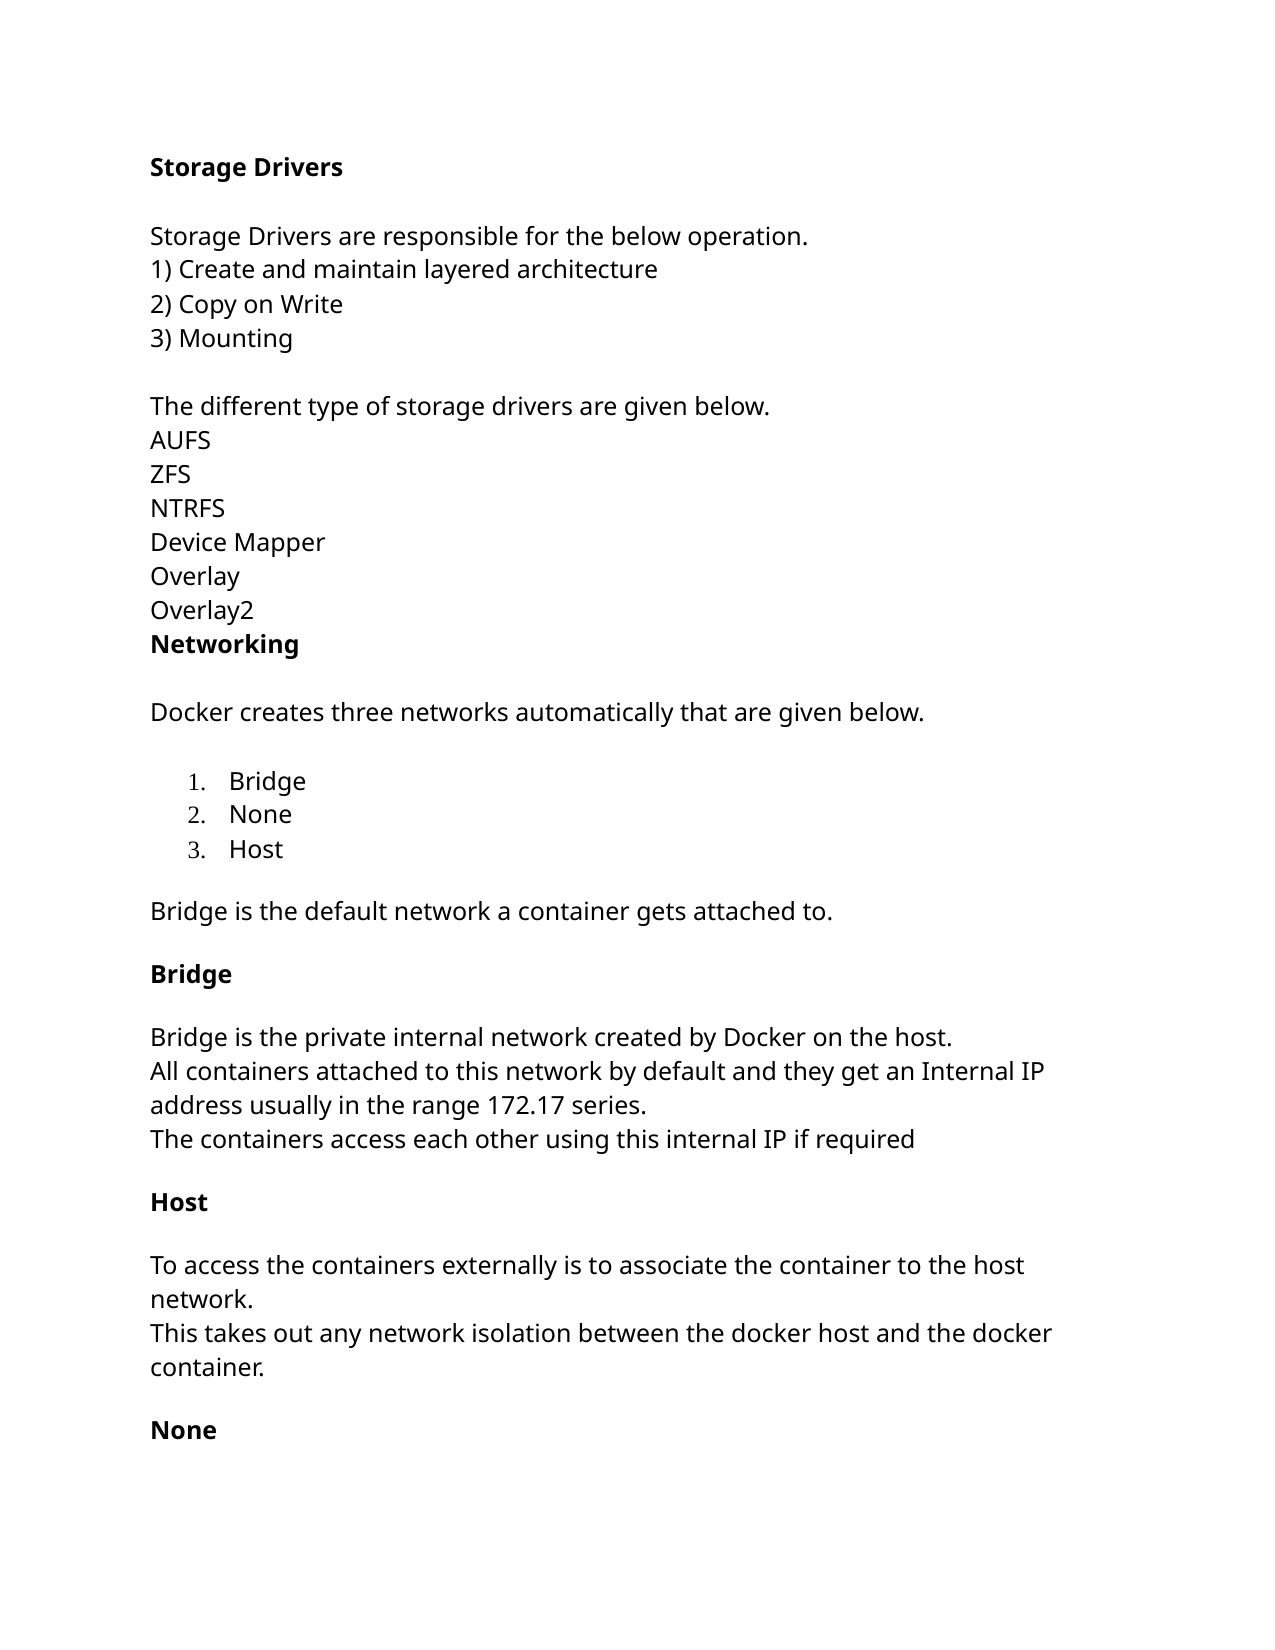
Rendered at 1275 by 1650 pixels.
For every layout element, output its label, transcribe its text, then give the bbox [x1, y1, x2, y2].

list Host [187, 831, 1125, 865]
text Overlay2 [150, 593, 1125, 627]
text Bridge is the default network a container gets attached to. [150, 894, 1125, 928]
text Bridge is the private internal network created by Docker on the host. [150, 1020, 1125, 1054]
list Bridge [187, 763, 1125, 797]
text Docker creates three networks automatically that are given below. [150, 695, 1125, 729]
text AUFS [150, 422, 1125, 457]
text To access the containers externally is to associate the container to the host network. [150, 1247, 1125, 1316]
text This takes out any network isolation between the docker host and the docker container. [150, 1316, 1125, 1384]
list None [187, 797, 1125, 831]
text All containers attached to this network by default and they get an Internal IP address usually in the range 172.17 series. [150, 1054, 1125, 1122]
text 3) Mounting [150, 320, 1125, 354]
text The containers access each other using this internal IP if required [150, 1122, 1125, 1156]
text Bridge [150, 957, 1125, 991]
text 2) Copy on Write [150, 286, 1125, 320]
text Storage Drivers are responsible for the below operation. [150, 218, 1125, 252]
text Networking [150, 627, 1125, 661]
text The different type of storage drivers are given below. [150, 388, 1125, 422]
text Host [150, 1185, 1125, 1219]
text Storage Drivers [150, 150, 1125, 184]
text NTRFS [150, 491, 1125, 525]
text 1) Create and maintain layered architecture [150, 252, 1125, 286]
text None [150, 1412, 1125, 1447]
text Device Mapper [150, 525, 1125, 559]
text Overlay [150, 559, 1125, 593]
text ZFS [150, 457, 1125, 491]
